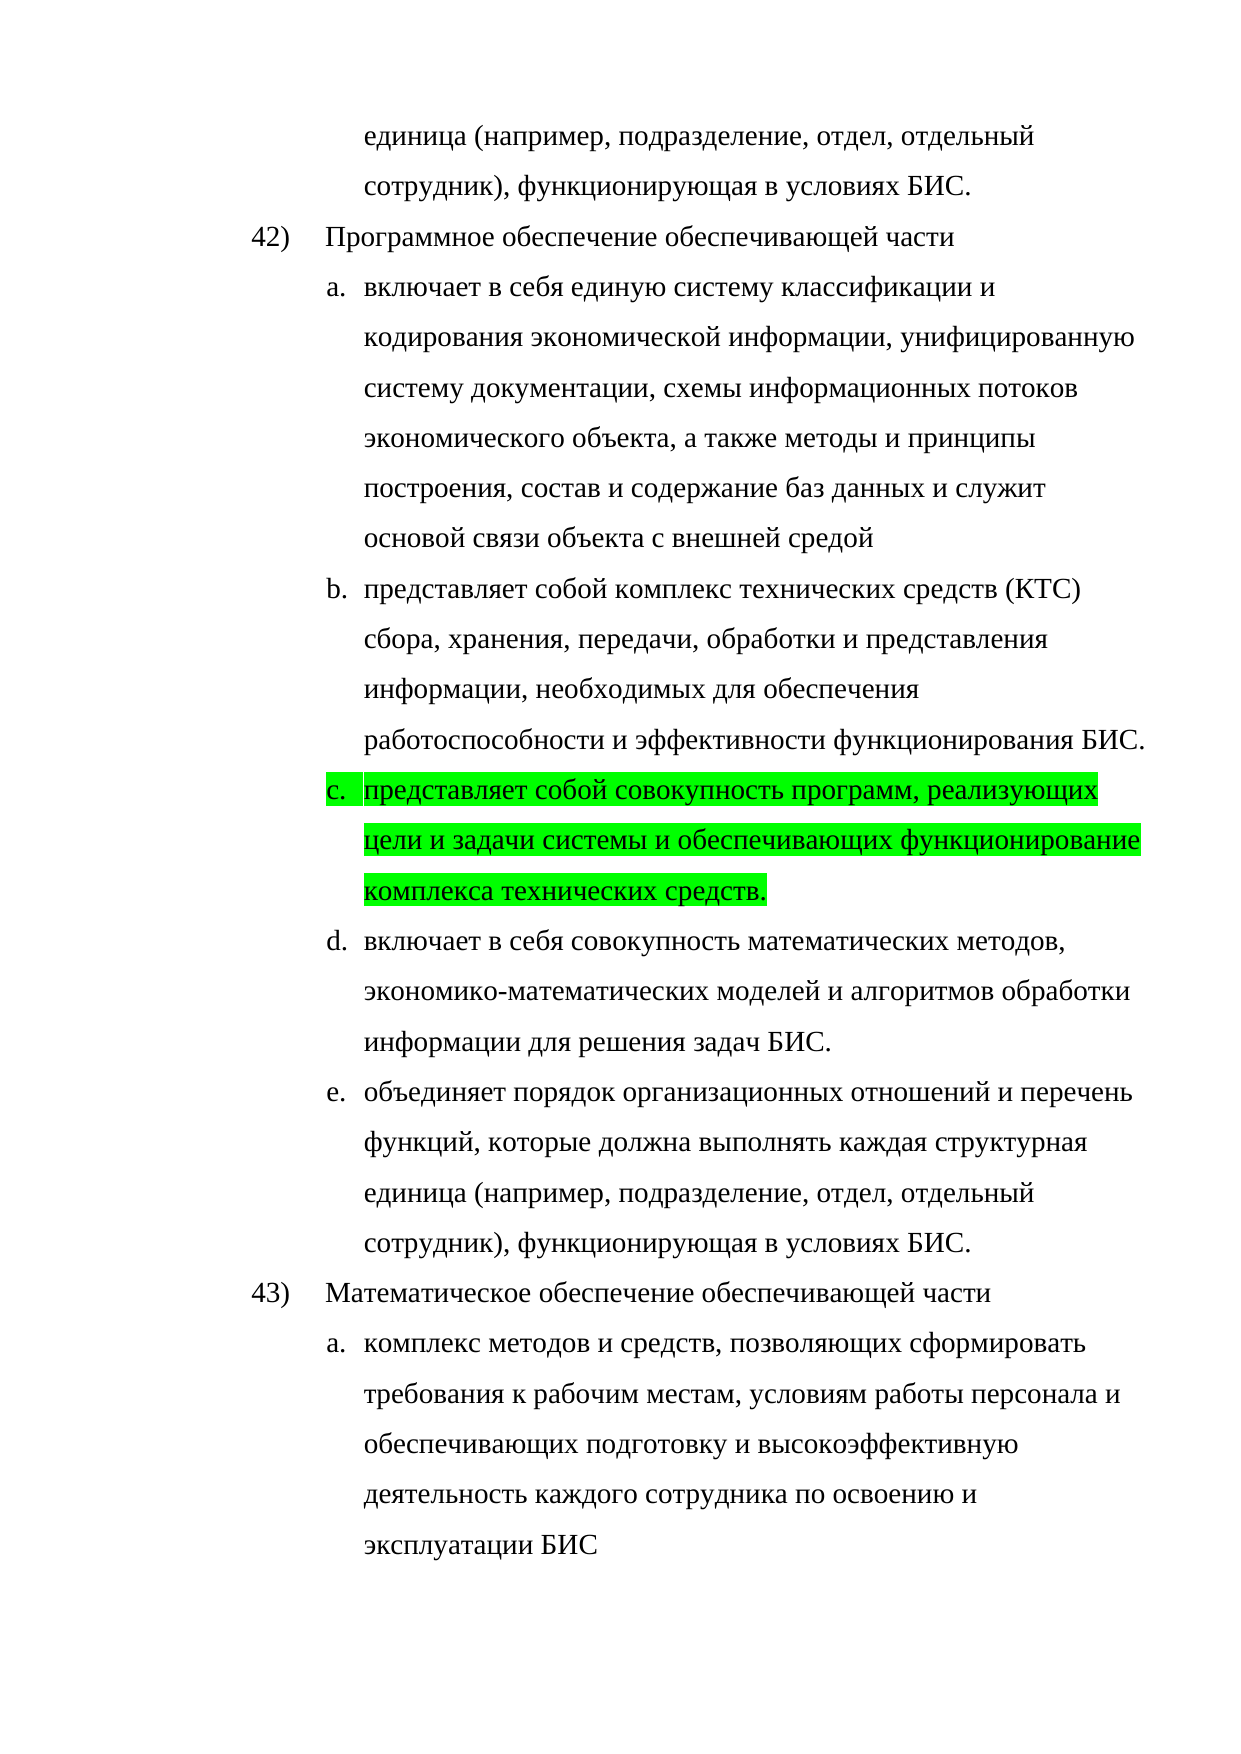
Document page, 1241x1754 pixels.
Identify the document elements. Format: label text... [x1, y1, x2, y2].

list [326, 118, 1152, 202]
list включает в себя единую систему классификации и кодирования экономической информации, унифицированную систему документации, схемы информационных потоков экономического объекта, а также методы и принципы построения, состав и содержание баз данных и служит основой связи объекта с внешней средой [326, 269, 1152, 554]
list включает в себя совокупность математических методов, экономико-математических моделей и алгоритмов обработки информации для решения задач БИС. [326, 923, 1152, 1057]
list Программное обеспечение обеспечивающей части [251, 219, 1152, 252]
list комплекс методов и средств, позволяющих сформировать требования к рабочим местам, условиям работы персонала и обеспечивающих подготовку и высокоэффективную деятельность каждого сотрудника по освоению и эксплуатации БИС [326, 1326, 1152, 1560]
list представляет собой комплекс технических средств (КТС) сбора, хранения, передачи, обработки и представления информации, необходимых для обеспечения работоспособности и эффективности функционирования БИС. [326, 571, 1152, 755]
list представляет собой совокупность программ, реализующих цели и задачи системы и обеспечивающих функционирование комплекса технических средств. [326, 772, 1152, 906]
list Математическое обеспечение обеспечивающей части [251, 1275, 1152, 1309]
